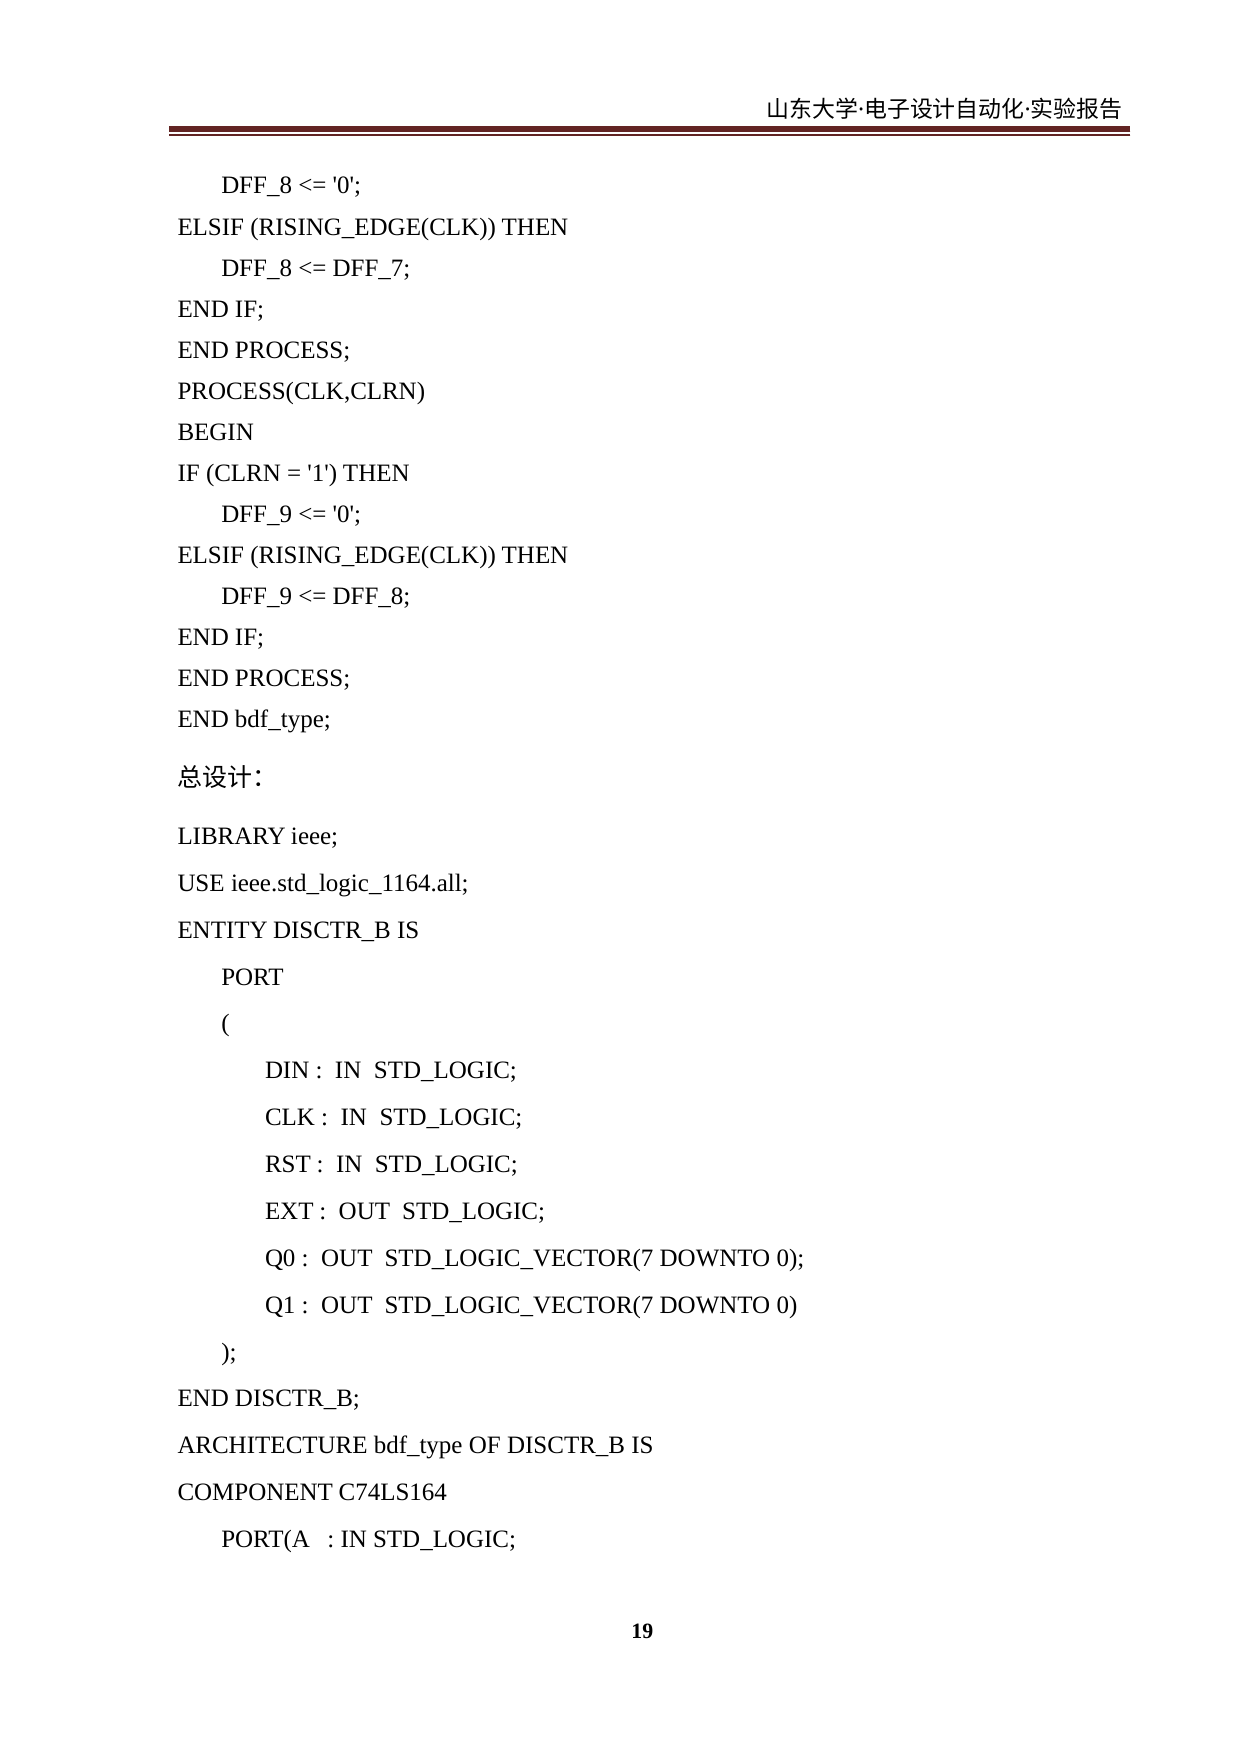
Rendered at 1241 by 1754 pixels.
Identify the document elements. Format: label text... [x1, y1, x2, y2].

text END PROCESS; [177, 661, 1122, 694]
text ); [177, 1335, 1122, 1367]
text END IF; [177, 292, 1122, 324]
text END PROCESS; [177, 333, 1122, 365]
text LIBRARY ieee; [177, 819, 1122, 852]
text DFF_8 <= '0'; [177, 169, 1122, 201]
text PROCESS(CLK,CLRN) [177, 374, 1122, 406]
text ELSIF (RISING_EDGE(CLK)) THEN [177, 538, 1122, 571]
text COMPONENT C74LS164 [177, 1475, 1122, 1508]
text DFF_8 <= DFF_7; [177, 251, 1122, 283]
text PORT [177, 960, 1122, 992]
text ( [177, 1007, 1122, 1039]
text END DISCTR_B; [177, 1382, 1122, 1414]
text RST : IN STD_LOGIC; [177, 1147, 1122, 1180]
text DIN : IN STD_LOGIC; [177, 1053, 1122, 1086]
text BEGIN [177, 415, 1122, 447]
text ELSIF (RISING_EDGE(CLK)) THEN [177, 210, 1122, 242]
text DFF_9 <= DFF_8; [177, 579, 1122, 612]
text Q1 : OUT STD_LOGIC_VECTOR(7 DOWNTO 0) [177, 1288, 1122, 1320]
text DFF_9 <= '0'; [177, 497, 1122, 529]
text EXT : OUT STD_LOGIC; [177, 1194, 1122, 1227]
text Q0 : OUT STD_LOGIC_VECTOR(7 DOWNTO 0); [177, 1241, 1122, 1273]
text PORT(A : IN STD_LOGIC; [177, 1522, 1122, 1555]
text ARCHITECTURE bdf_type OF DISCTR_B IS [177, 1428, 1122, 1461]
text ENTITY DISCTR_B IS [177, 913, 1122, 945]
text 总设计： [177, 743, 1122, 808]
text USE ieee.std_logic_1164.all; [177, 866, 1122, 898]
text END IF; [177, 620, 1122, 653]
text CLK : IN STD_LOGIC; [177, 1100, 1122, 1133]
text IF (CLRN = '1') THEN [177, 456, 1122, 488]
text END bdf_type; [177, 702, 1122, 735]
